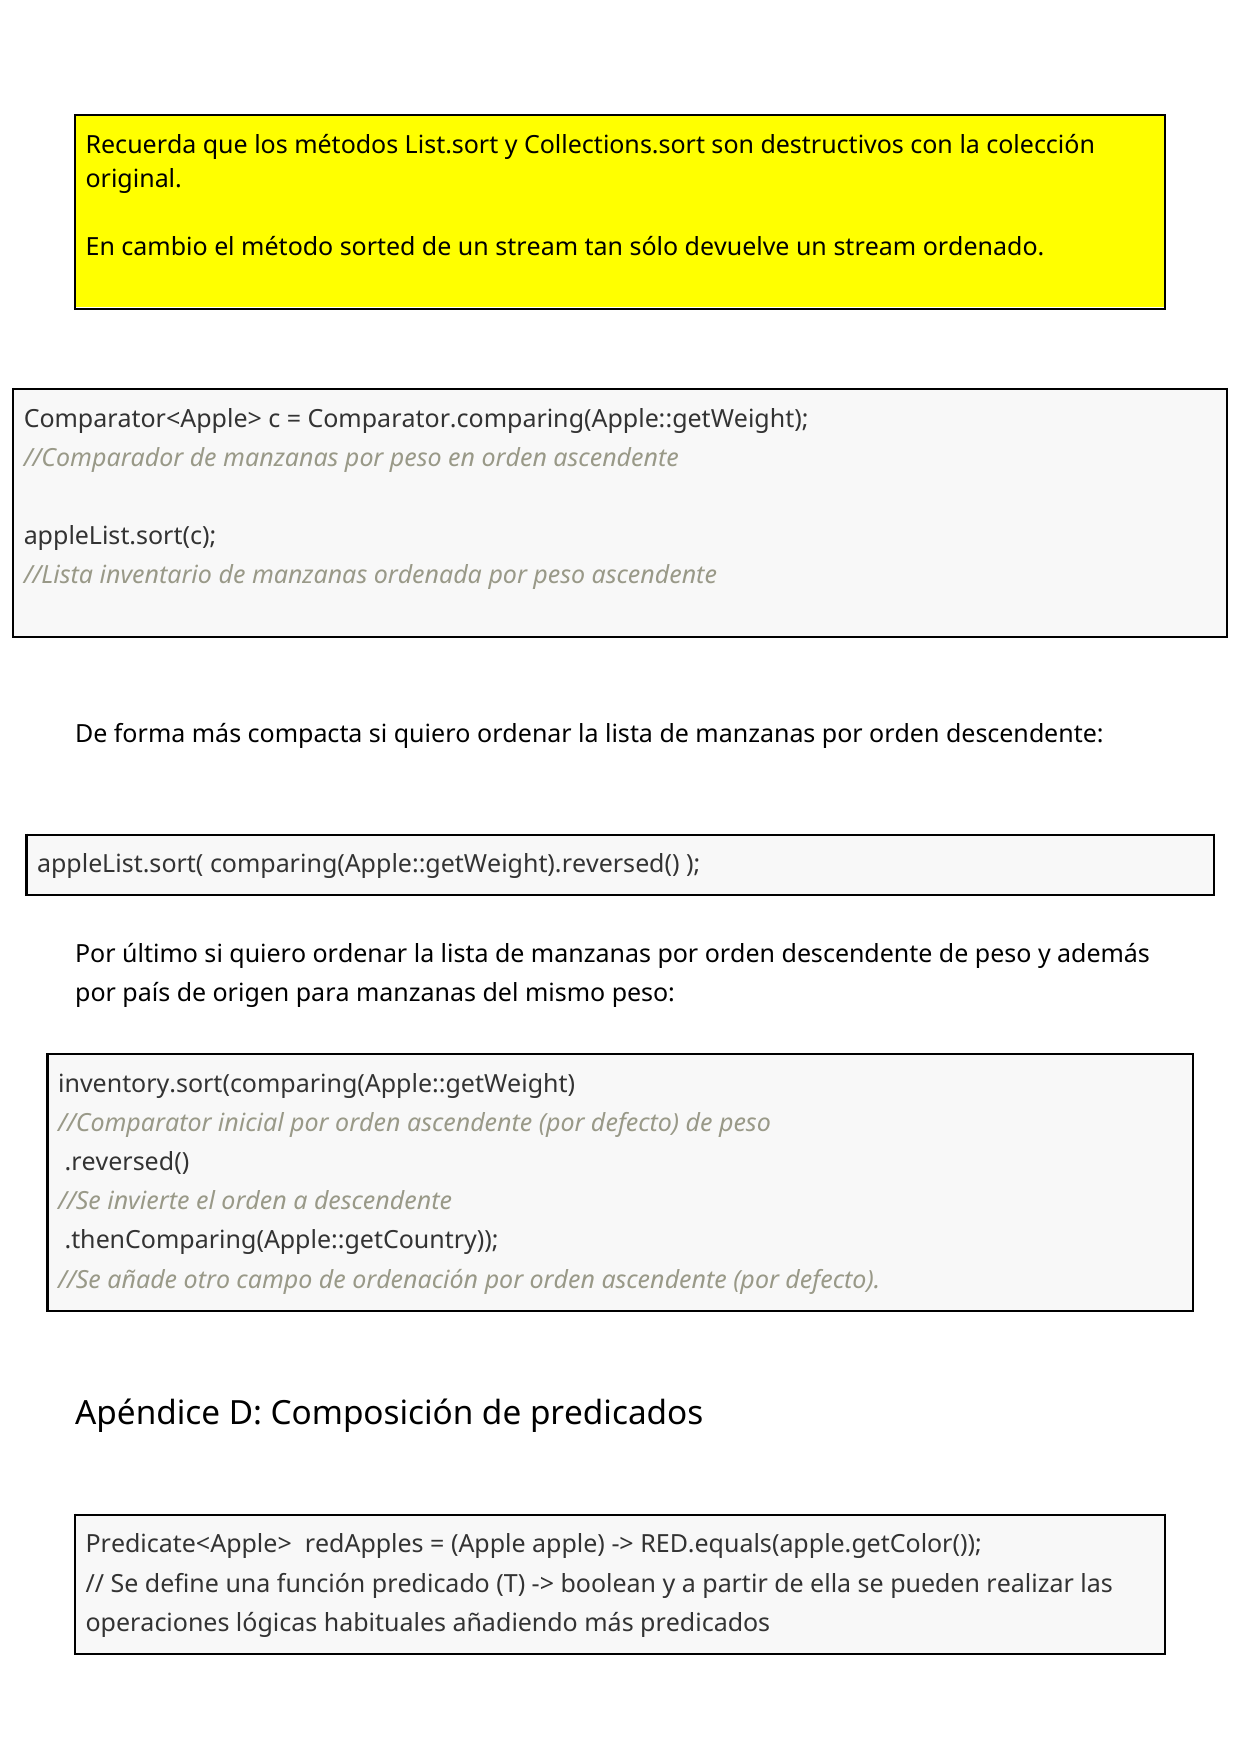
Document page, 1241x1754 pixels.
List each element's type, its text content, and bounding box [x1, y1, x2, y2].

table_header inventory.sort(comparing(Apple::getWeight) //Comparator inicial por orden ascendente (por defecto) de peso .reversed() //Se invierte el orden a descendente .thenComparing(Apple::getCountry)); //Se añade otro campo de ordenación por orden ascendente (por defecto). [49, 1055, 1192, 1310]
text Por último si quiero ordenar la lista de manzanas por orden descendente de peso y además por país de origen para manzanas del mismo peso: [75, 936, 1165, 1009]
table_header Recuerda que los métodos List.sort y Collections.sort son destructivos con la colección original. En cambio el método sorted de un stream tan sólo devuelve un stream ordenado. [76, 116, 1164, 307]
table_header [76, 1516, 1164, 1653]
subtitle Apéndice D: Composición de predicados [75, 1388, 1165, 1434]
text De forma más compacta si quiero ordenar la lista de manzanas por orden descendente: [75, 716, 1165, 750]
table_header appleList.sort( comparing(Apple::getWeight).reversed() ); [28, 836, 1213, 894]
table_header Comparator<Apple> c = Comparator.comparing(Apple::getWeight); //Comparador de manzanas por peso en orden ascendente appleList.sort(c); //Lista inventario de manzanas ordenada por peso ascendente [14, 390, 1226, 636]
